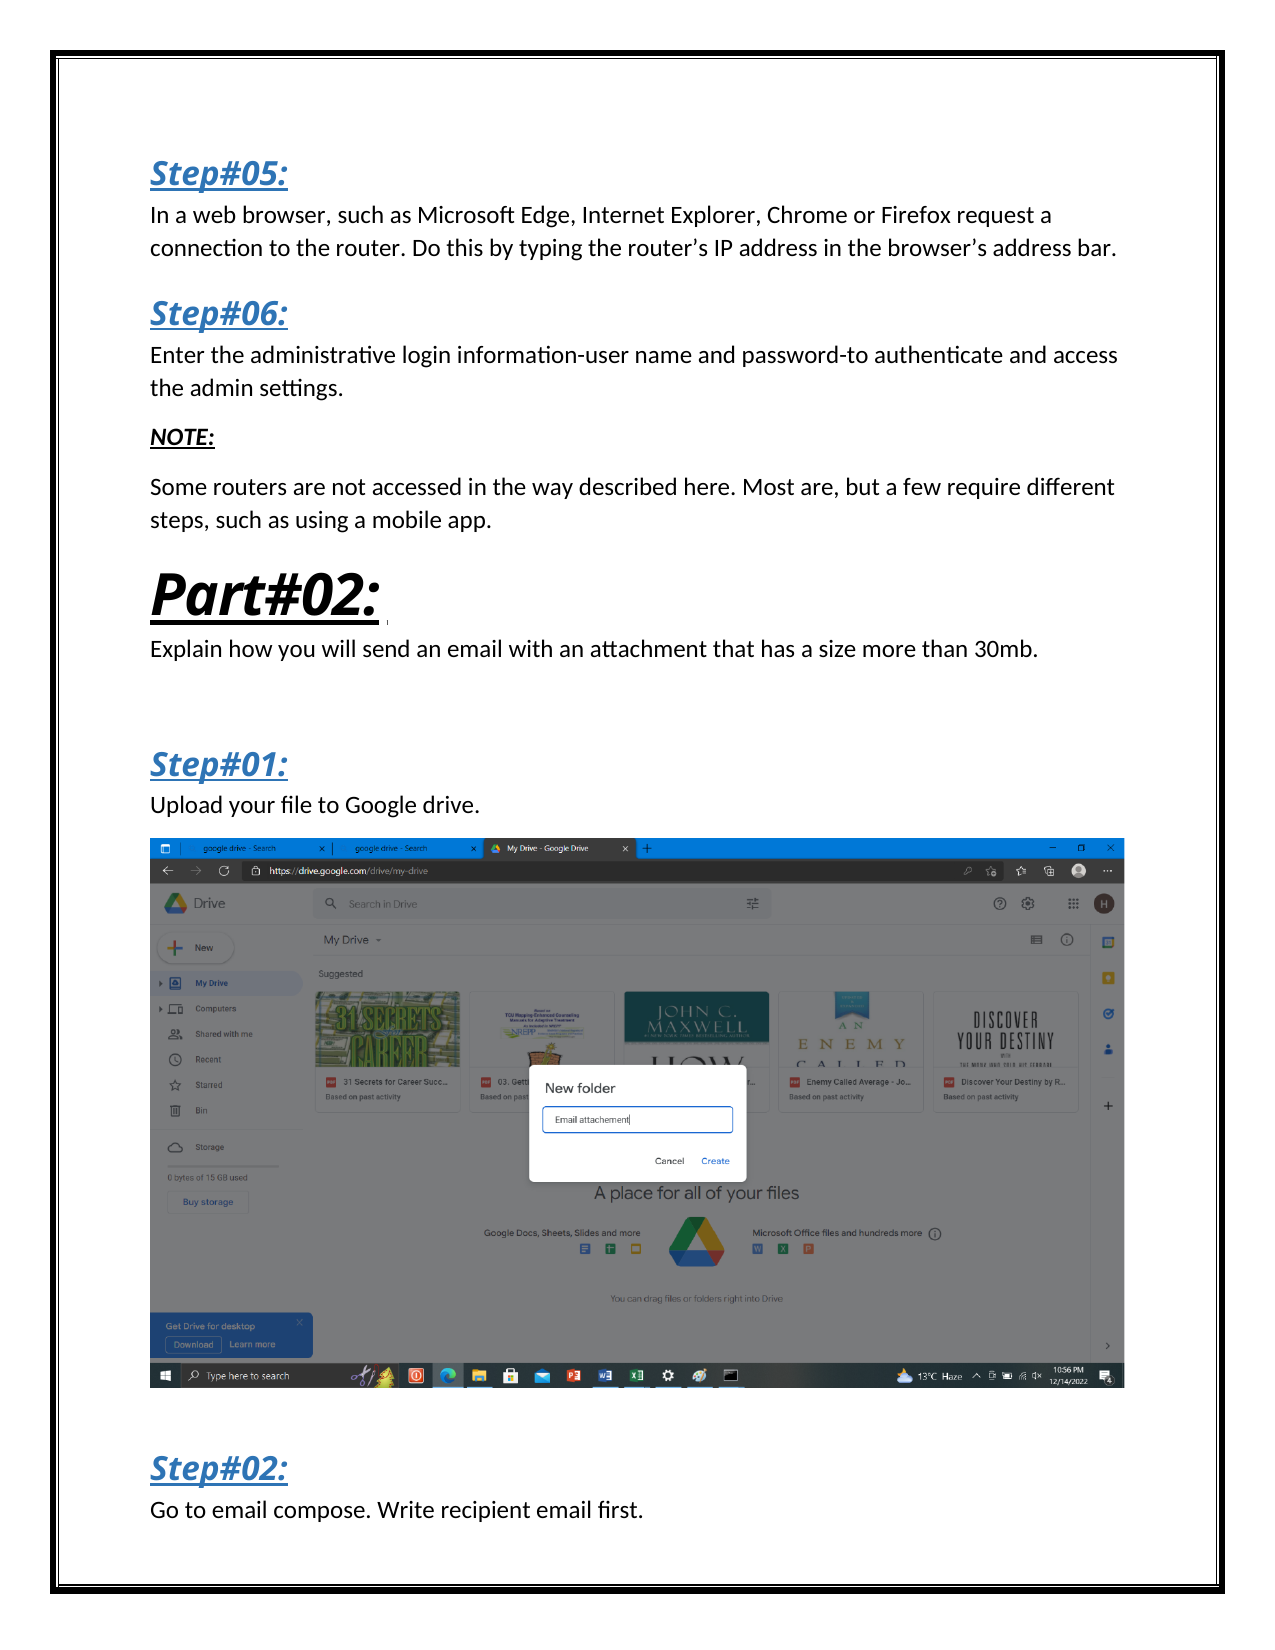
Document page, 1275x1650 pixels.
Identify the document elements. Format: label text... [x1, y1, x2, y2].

text Explain how you will send an email with an attachment that has a size more than 30mb. [150, 633, 1125, 663]
subtitle Step#01: [150, 740, 1125, 786]
subtitle Step#06: [150, 290, 1125, 335]
text Some routers are not accessed in the way described here. Most are, but a few require different steps, such as using a mobile app. [150, 471, 1125, 534]
subtitle Step#02: [150, 1445, 1125, 1491]
picture [150, 838, 1125, 1388]
text Upload your file to Google drive. [150, 789, 1125, 820]
text Go to email compose. Write recipient email first. [150, 1494, 1125, 1524]
text Enter the administrative login information-user name and password-to authenticate and access the admin settings. [150, 339, 1125, 402]
text In a web browser, such as Microsoft Edge, Internet Explorer, Chrome or Firefox request a connection to the router. Do this by typing the router’s IP address in the browser’s address bar. [150, 199, 1125, 262]
title Part#02: [150, 553, 1125, 633]
subtitle Step#05: [150, 150, 1125, 195]
text NOTE: [150, 421, 1125, 452]
